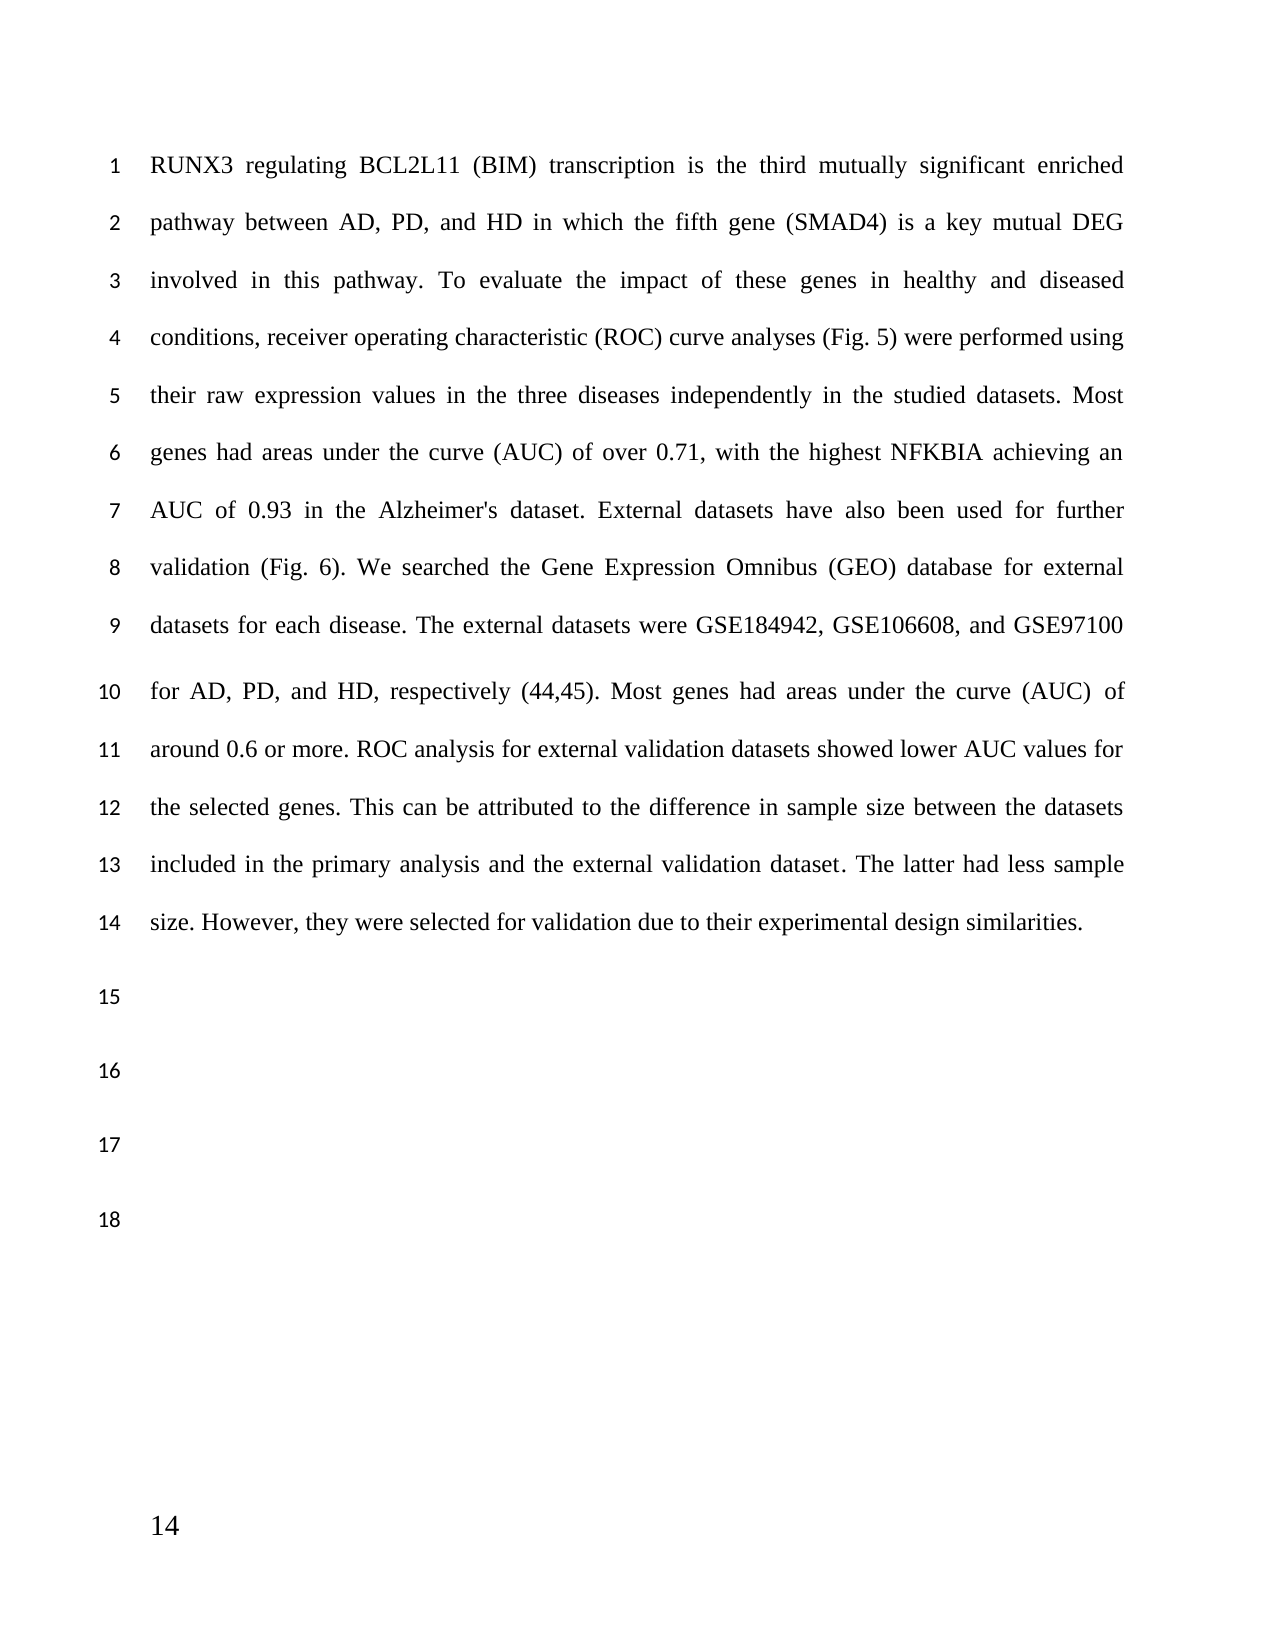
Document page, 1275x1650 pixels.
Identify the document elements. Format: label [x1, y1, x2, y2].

text [150, 150, 1125, 936]
